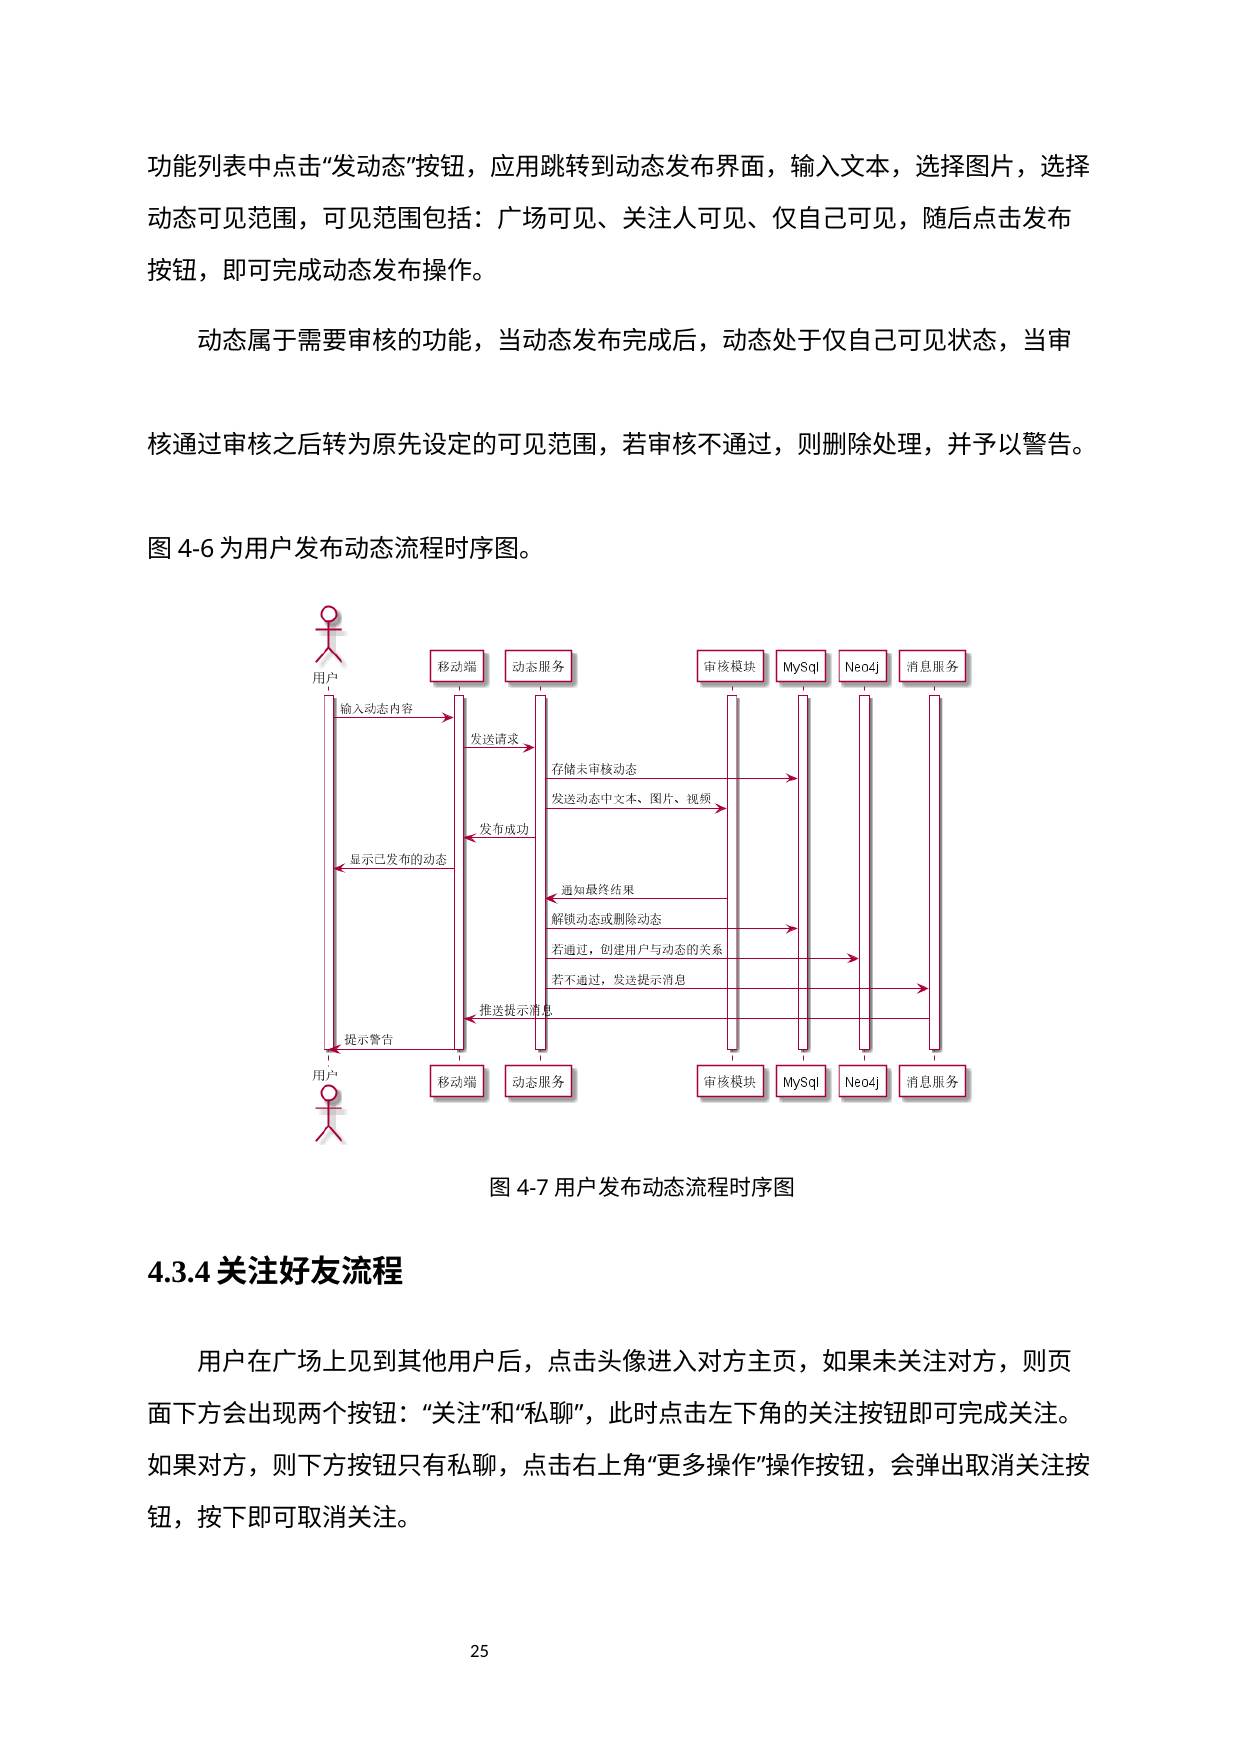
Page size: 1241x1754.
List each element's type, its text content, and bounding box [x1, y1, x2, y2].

subtitle 4.3.4关注好友流程 [148, 1236, 1093, 1305]
text 用户在广场上见到其他用户后，点击头像进入对方主页，如果未关注对方，则页面下方会出现两个按钮：“关注”和“私聊”，此时点击左下角的关注按钮即可完成关注。如果对方，则下方按钮只有私聊，点击右上角“更多操作”操作按钮，会弹出取消关注按钮，按下即可取消关注。 [148, 1343, 1093, 1534]
text 用户在登录完成后就会进入动态广场页面，在页面底部中间的功能键，在弹出的功能列表中点击“发动态”按钮，应用跳转到动态发布界面，输入文本，选择图片，选择动态可见范围，可见范围包括：广场可见、关注人可见、仅自己可见，随后点击发布按钮，即可完成动态发布操作。 [148, 148, 1093, 287]
text 动态属于需要审核的功能，当动态发布完成后，动态处于仅自己可见状态，当审核通过审核之后转为原先设定的可见范围，若审核不通过，则删除处理，并予以警告。图4-6为用户发布动态流程时序图。 [148, 304, 1093, 582]
picture [307, 599, 977, 1145]
